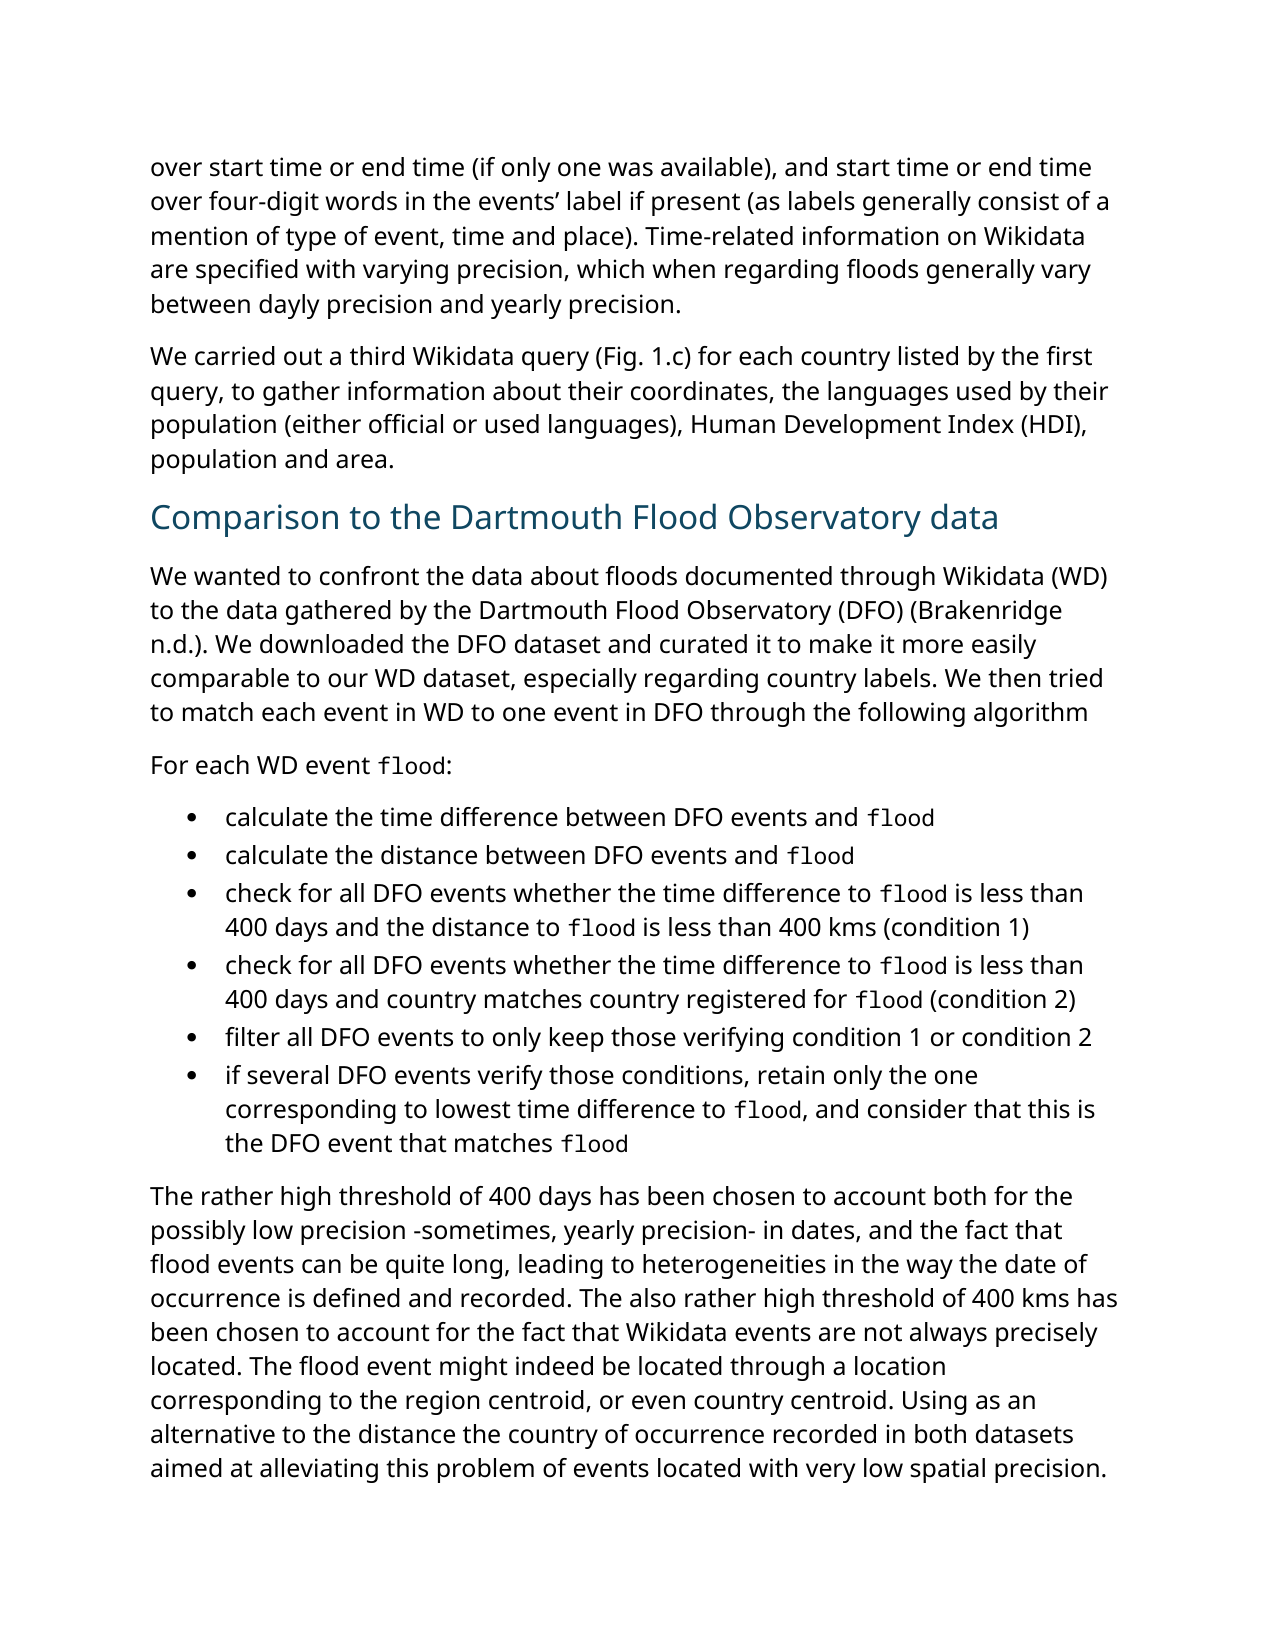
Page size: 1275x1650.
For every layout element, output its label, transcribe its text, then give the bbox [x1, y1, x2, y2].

list calculate the time difference between DFO events and flood [187, 800, 1125, 834]
text We wanted to confront the data about floods documented through Wikidata (WD) to the data gathered by the Dartmouth Flood Observatory (DFO) (Brakenridge n.d.). We downloaded the DFO dataset and curated it to make it more easily comparable to our WD dataset, especially regarding country labels. We then tried to match each event in WD to one event in DFO through the following algorithm [150, 558, 1125, 728]
text For each WD event flood: [150, 747, 1125, 781]
list filter all DFO events to only keep those verifying condition 1 or condition 2 [187, 1019, 1125, 1053]
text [150, 150, 1125, 320]
text We carried out a third Wikidata query (Fig. 1.c) for each country listed by the first query, to gather information about their coordinates, the languages used by their population (either official or used languages), Human Development Index (HDI), population and area. [150, 339, 1125, 475]
list calculate the distance between DFO events and flood [187, 838, 1125, 872]
list check for all DFO events whether the time difference to flood is less than 400 days and the distance to flood is less than 400 kms (condition 1) [187, 876, 1125, 944]
subtitle Comparison to the Dartmouth Flood Observatory data [150, 494, 1125, 539]
list if several DFO events verify those conditions, retain only the one corresponding to lowest time difference to flood, and consider that this is the DFO event that matches flood [187, 1057, 1125, 1159]
text The rather high threshold of 400 days has been chosen to account both for the possibly low precision -sometimes, yearly precision- in dates, and the fact that flood events can be quite long, leading to heterogeneities in the way the date of occurrence is defined and recorded. The also rather high threshold of 400 kms has been chosen to account for the fact that Wikidata events are not always precisely located. The flood event might indeed be located through a location corresponding to the region centroid, or even country centroid. Using as an alternative to the distance the country of occurrence recorded in both datasets aimed at alleviating this problem of events located with very low spatial precision. [150, 1178, 1125, 1485]
list check for all DFO events whether the time difference to flood is less than 400 days and country matches country registered for flood (condition 2) [187, 948, 1125, 1016]
